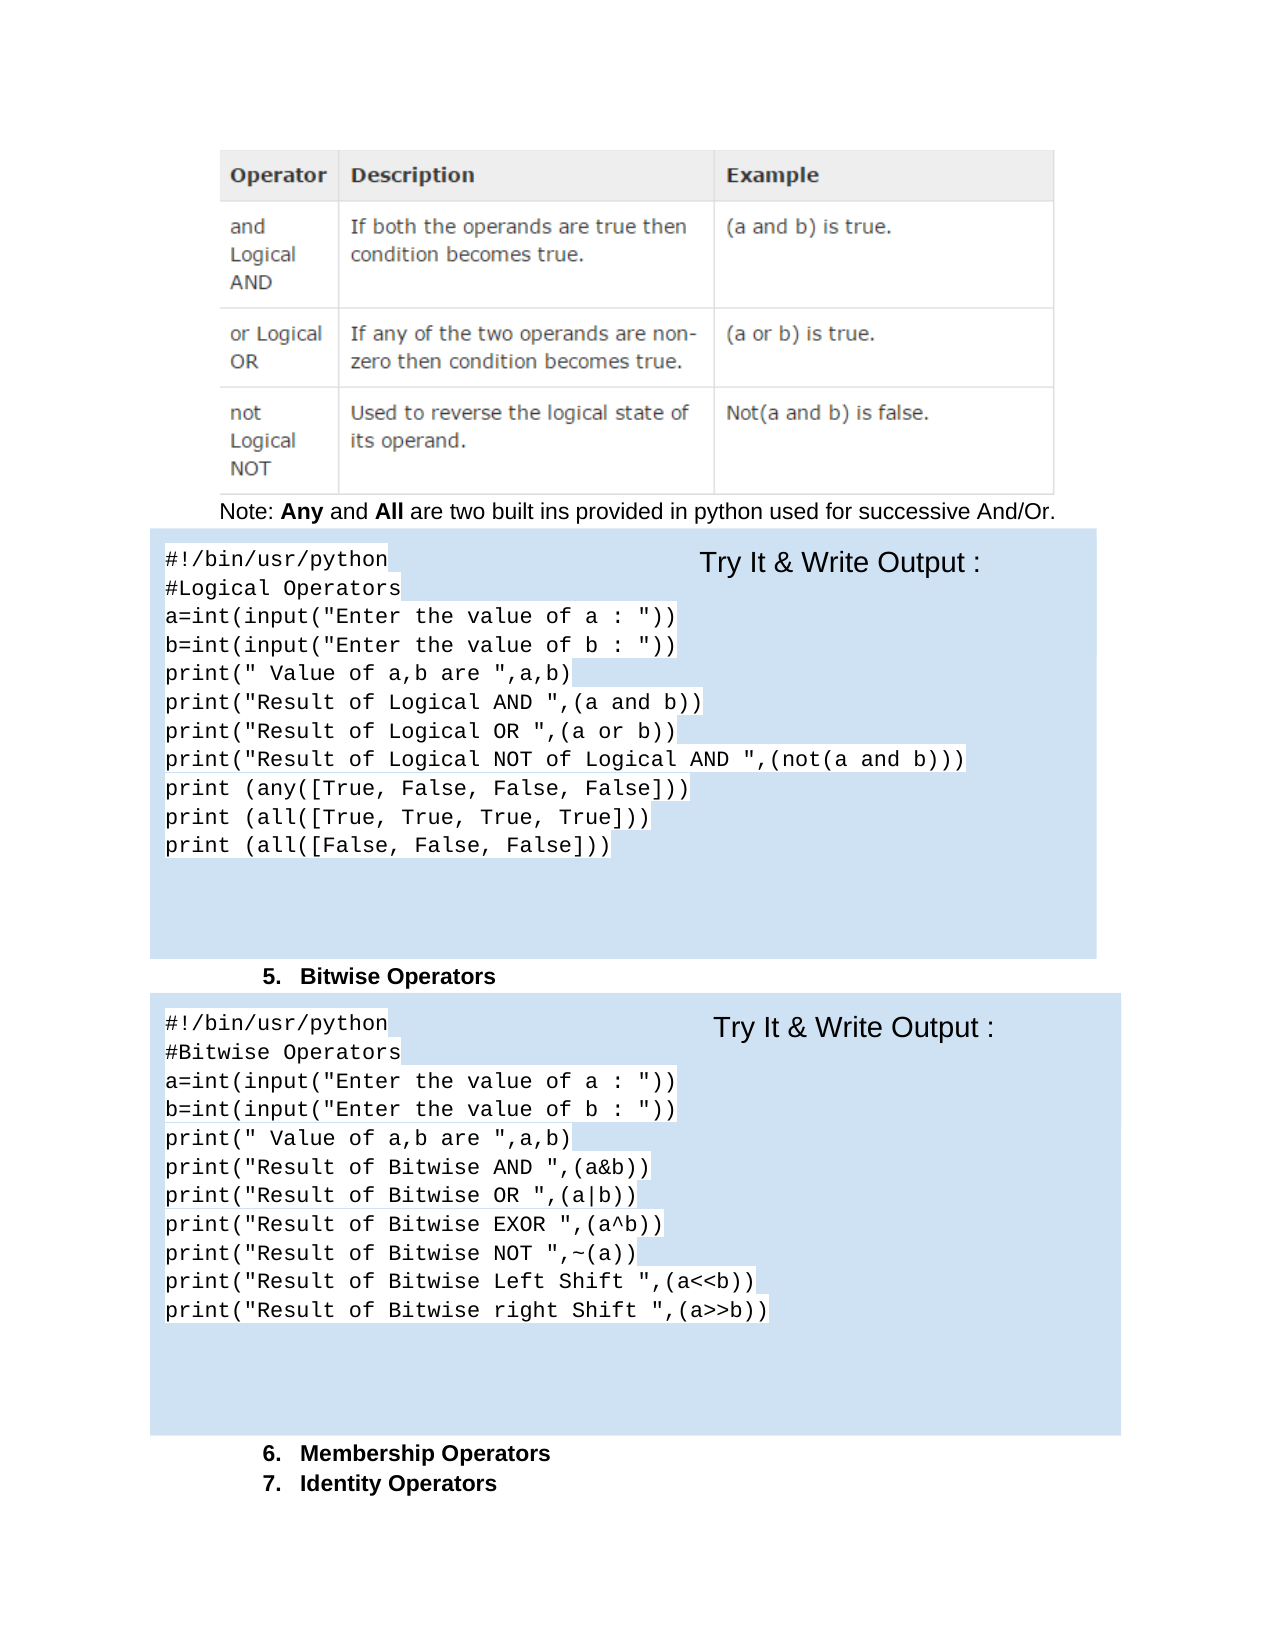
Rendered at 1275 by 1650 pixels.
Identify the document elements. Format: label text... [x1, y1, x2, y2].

picture [219, 150, 1055, 495]
list Membership Operators [262, 1440, 1125, 1466]
text Note: Any and All are two built ins provided in python used for successive And/Or. [150, 498, 1125, 524]
list Identity Operators [262, 1470, 1125, 1496]
list Bitwise Operators [262, 963, 1125, 989]
